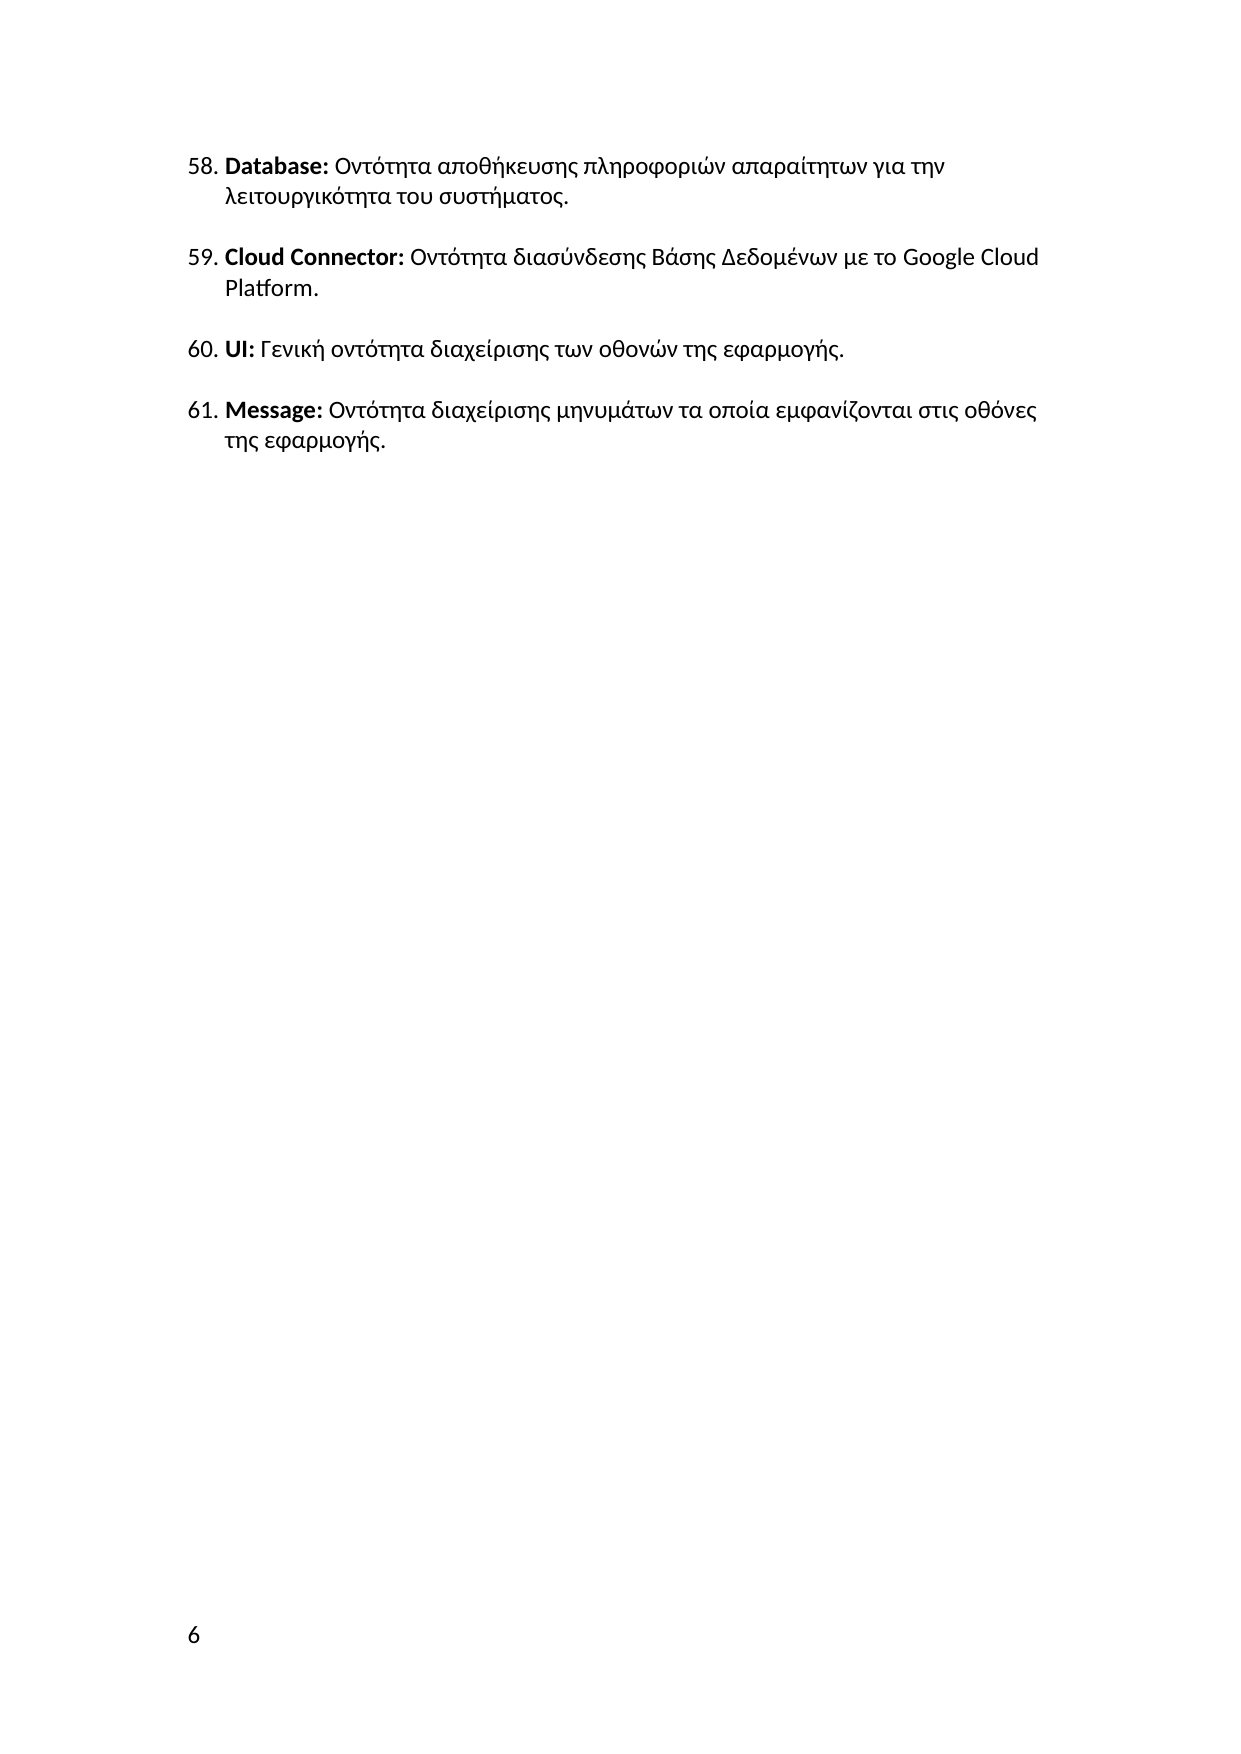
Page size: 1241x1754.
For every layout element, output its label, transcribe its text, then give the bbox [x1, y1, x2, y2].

list Message: Οντότητα διαχείρισης μηνυμάτων τα οποία εμφανίζονται στις οθόνες της εφαρμογής. [187, 394, 1053, 455]
list Cloud Connector: Οντότητα διασύνδεσης Βάσης Δεδομένων με το Google Cloud Platform. [187, 242, 1053, 303]
list UI: Γενική οντότητα διαχείρισης των οθονών της εφαρμογής. [187, 333, 1053, 364]
list Database: Οντότητα αποθήκευσης πληροφοριών απαραίτητων για την λειτουργικότητα του συστήματος. [187, 150, 1053, 211]
